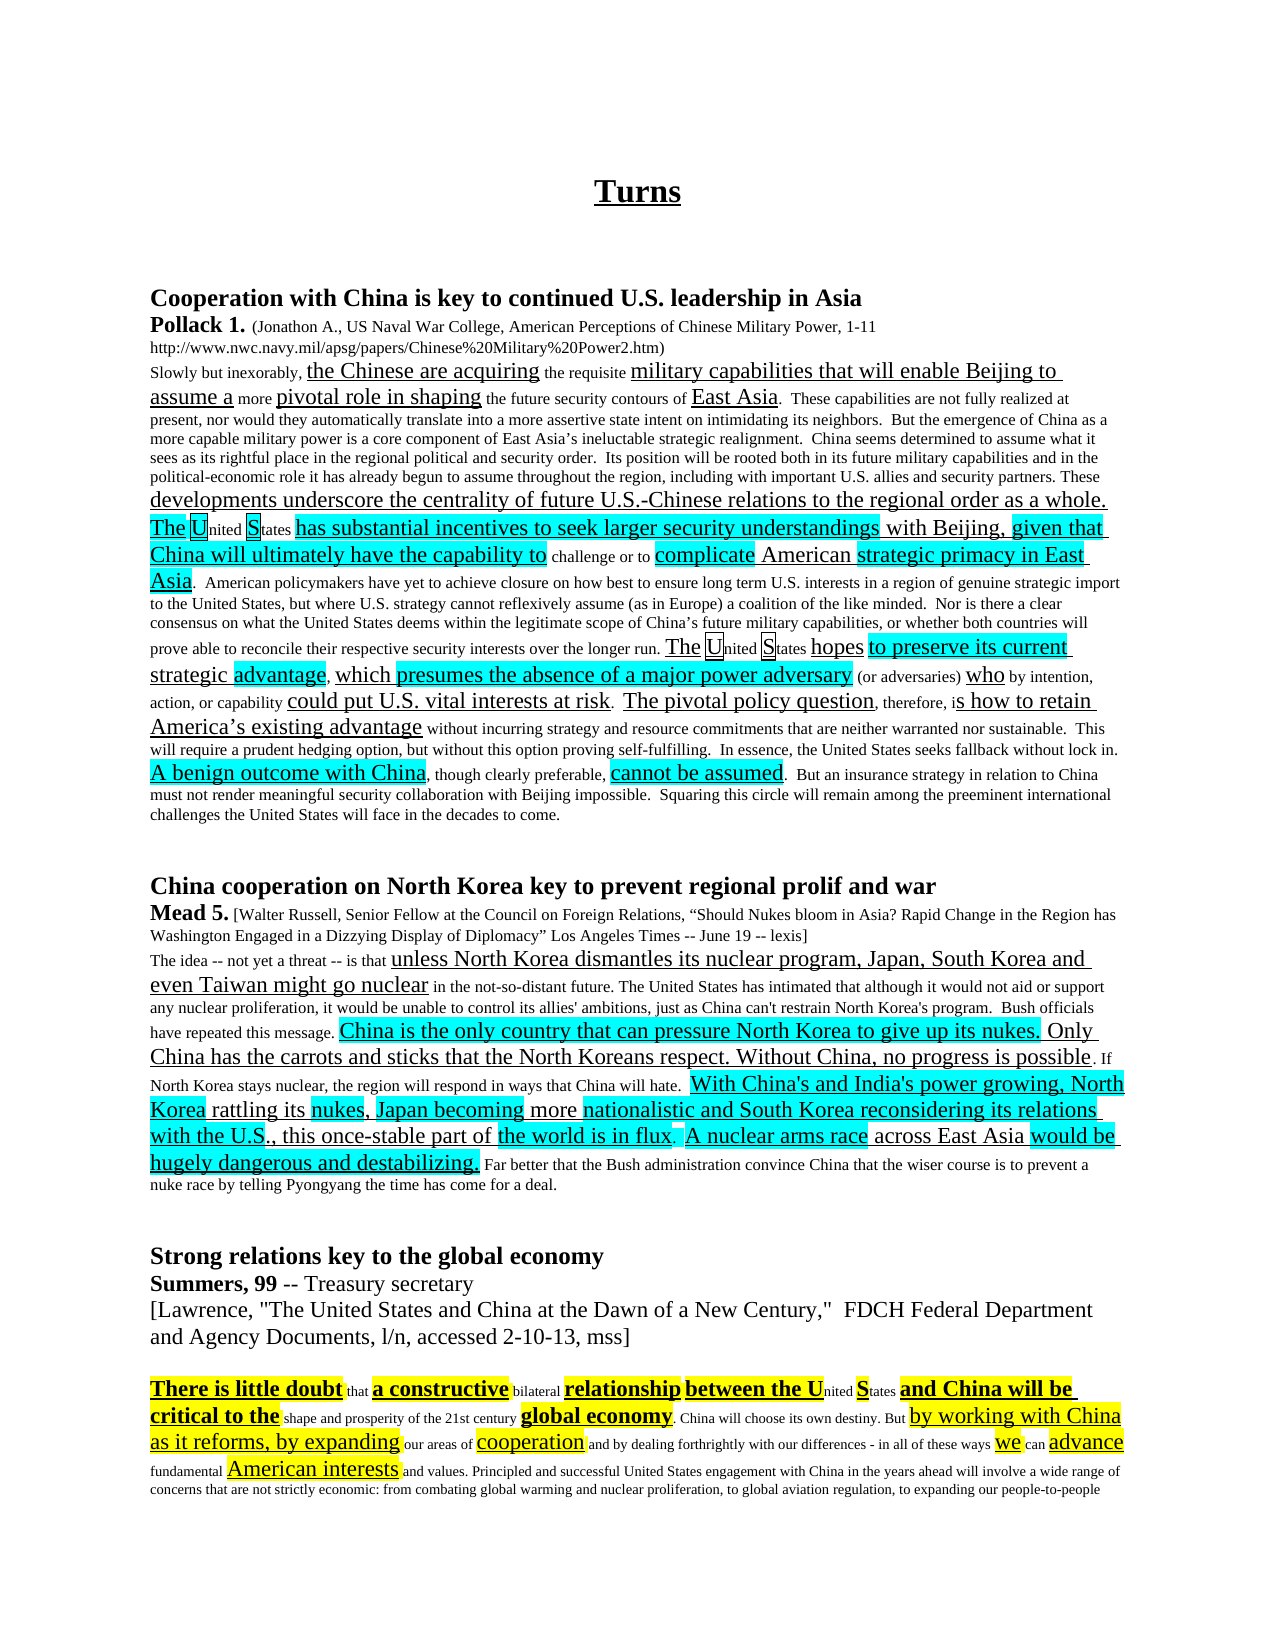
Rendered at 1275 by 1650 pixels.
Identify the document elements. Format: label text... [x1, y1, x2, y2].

subtitle Strong relations key to the global economy [150, 1241, 1125, 1270]
subtitle Turns [150, 171, 1125, 209]
text The idea -- not yet a threat -- is that unless North Korea dismantles its nuclear program, Japan, South Korea and even Taiwan might go nuclear in the not-so-distant future. The United States has intimated that although it would not aid or support any nuclear proliferation, it would be unable to control its allies' ambitions, just as China can't restrain North Korea's program. Bush officials have repeated this message. China is the only country that can pressure North Korea to give up its nukes. Only China has the carrots and sticks that the North Koreans respect. Without China, no progress is possible. If North Korea stays nuclear, the region will respond in ways that China will hate. With China's and India's power growing, North Korea rattling its nukes, Japan becoming more nationalistic and South Korea reconsidering its relations with the U.S., this once-stable part of the world is in flux. A nuclear arms race across East Asia would be hugely dangerous and destabilizing. Far better that the Bush administration convince China that the wiser course is to prevent a nuke race by telling Pyongyang the time has come for a deal. [150, 945, 1125, 1119]
text [Lawrence, "The United States and China at the Dawn of a New Century," FDCH Federal Department and Agency Documents, l/n, accessed 2-10-13, mss] [150, 1296, 1125, 1349]
text Pollack 1. (Jonathon A., US Naval War College, American Perceptions of Chinese Military Power, 1-11 http://www.nwc.navy.mil/apsg/papers/Chinese%20Military%20Power2.htm) [150, 311, 1125, 357]
text Summers, 99 -- Treasury secretary [150, 1270, 1125, 1296]
text The idea -- not yet a threat -- is that unless North Korea dismantles its nuclear program, Japan, South Korea and even Taiwan might go nuclear in the not-so-distant future. The United States has intimated that although it would not aid or support any nuclear proliferation, it would be unable to control its allies' ambitions, just as China can't restrain North Korea's program. Bush officials have repeated this message. China is the only country that can pressure North Korea to give up its nukes. Only China has the carrots and sticks that the North Koreans respect. Without China, no progress is possible. If North Korea stays nuclear, the region will respond in ways that China will hate. With China's and India's power growing, North Korea rattling its nukes, Japan becoming more nationalistic and South Korea reconsidering its relations with the U.S., this once-stable part of the world is in flux. A nuclear arms race across East Asia would be hugely dangerous and destabilizing. Far better that the Bush administration convince China that the wiser course is to prevent a nuke race by telling Pyongyang the time has come for a deal. [150, 1094, 1125, 1194]
text Mead 5. [Walter Russell, Senior Fellow at the Council on Foreign Relations, “Should Nukes bloom in Asia? Rapid Change in the Region has Washington Engaged in a Dizzying Display of Diplomacy” Los Angeles Times -- June 19 -- lexis] [150, 899, 1125, 945]
text Slowly but inexorably, the Chinese are acquiring the requisite military capabilities that will enable Beijing to assume a more pivotal role in shaping the future security contours of East Asia. These capabilities are not fully realized at present, nor would they automatically translate into a more assertive state intent on intimidating its neighbors. But the emergence of China as a more capable military power is a core component of East Asia’s ineluctable strategic realignment. China seems determined to assume what it sees as its rightful place in the regional political and security order. Its position will be rooted both in its future military capabilities and in the political-economic role it has already begun to assume throughout the region, including with important U.S. allies and security partners. These developments underscore the centrality of future U.S.-Chinese relations to the regional order as a whole. The United States has substantial incentives to seek larger security understandings with Beijing, given that China will ultimately have the capability to challenge or to complicate American strategic primacy in East Asia. American policymakers have yet to achieve closure on how best to ensure long term U.S. interests in a region of genuine strategic import to the United States, but where U.S. strategy cannot reflexively assume (as in Europe) a coalition of the like minded. Nor is there a clear consensus on what the United States deems within the legitimate scope of China’s future military capabilities, or whether both countries will prove able to reconcile their respective security interests over the longer run. The United States hopes to preserve its current strategic advantage, which presumes the absence of a major power adversary (or adversaries) who by intention, action, or capability could put U.S. vital interests at risk. The pivotal policy question, therefore, is how to retain America’s existing advantage without incurring strategy and resource commitments that are neither warranted nor sustainable. This will require a prudent hedging option, but without this option proving self-fulfilling. In essence, the United States seeks fallback without lock in. A benign outcome with China, though clearly preferable, cannot be assumed. But an insurance strategy in relation to China must not render meaningful security collaboration with Beijing impossible. Squaring this circle will remain among the preeminent international challenges the United States will face in the decades to come. [150, 357, 1125, 823]
text China cooperation on North Korea key to prevent regional prolif and war [150, 871, 1125, 899]
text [150, 1376, 1125, 1498]
subtitle Cooperation with China is key to continued U.S. leadership in Asia [150, 283, 1125, 311]
